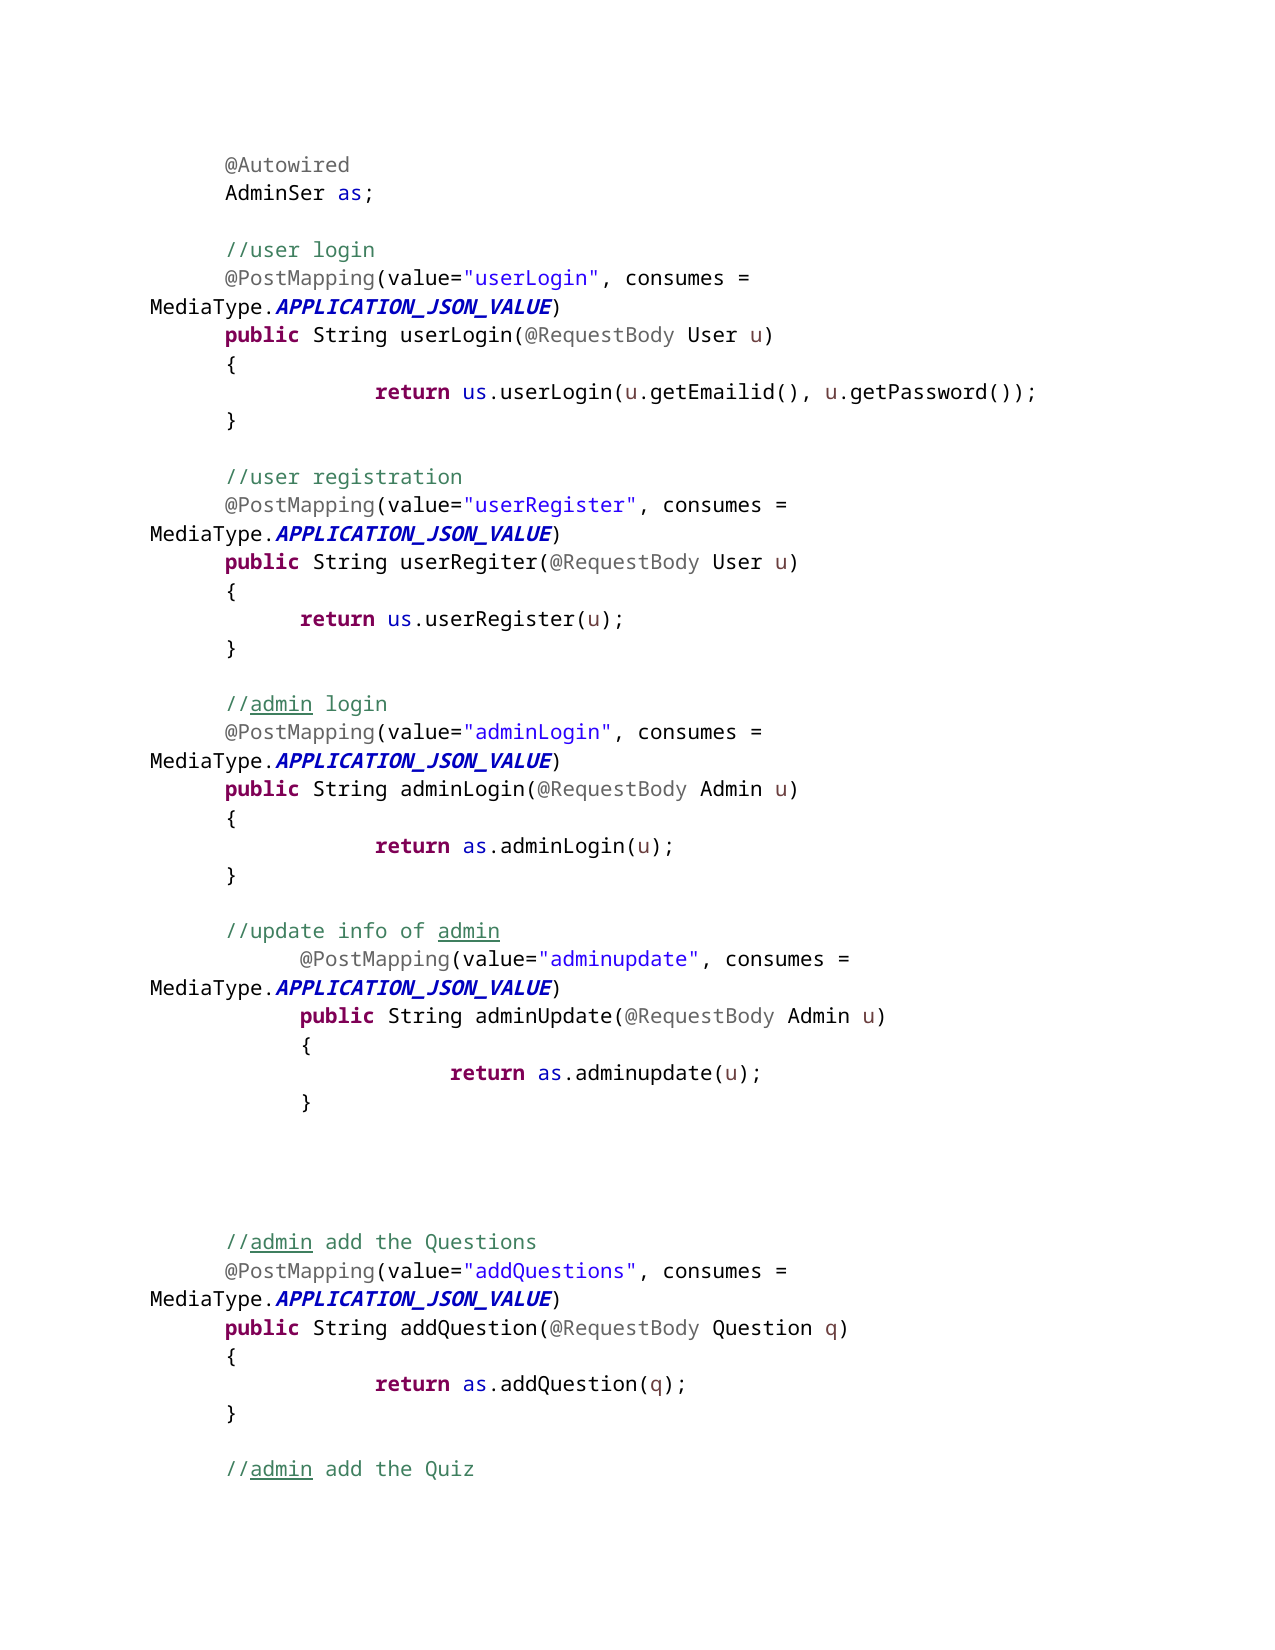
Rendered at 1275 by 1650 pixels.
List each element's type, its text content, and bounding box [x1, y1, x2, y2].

text } [150, 406, 1125, 434]
text public String adminLogin(@RequestBody Admin u) [150, 774, 1125, 803]
text } [150, 633, 1125, 661]
text @PostMapping(value="userLogin", consumes = MediaType.APPLICATION_JSON_VALUE) [150, 263, 1125, 320]
text } [150, 1087, 1125, 1115]
text @PostMapping(value="userRegister", consumes = MediaType.APPLICATION_JSON_VALUE) [150, 490, 1125, 547]
text @PostMapping(value="addQuestions", consumes = MediaType.APPLICATION_JSON_VALUE) [150, 1256, 1125, 1313]
text @Autowired [150, 150, 1125, 178]
text } [150, 1398, 1125, 1426]
text @PostMapping(value="adminLogin", consumes = MediaType.APPLICATION_JSON_VALUE) [150, 717, 1125, 774]
text { [150, 576, 1125, 604]
text //user login [150, 235, 1125, 263]
text public String adminUpdate(@RequestBody Admin u) [150, 1001, 1125, 1030]
text return as.adminupdate(u); [150, 1058, 1125, 1087]
text //admin login [150, 689, 1125, 717]
text return as.adminLogin(u); [150, 831, 1125, 860]
text { [150, 803, 1125, 831]
text //update info of admin [150, 916, 1125, 944]
text return as.addQuestion(q); [150, 1369, 1125, 1398]
text //admin add the Questions [150, 1227, 1125, 1256]
text public String userLogin(@RequestBody User u) [150, 320, 1125, 349]
text { [150, 1030, 1125, 1058]
text //admin add the Quiz [150, 1454, 1125, 1483]
text return us.userLogin(u.getEmailid(), u.getPassword()); [150, 377, 1125, 406]
text public String addQuestion(@RequestBody Question q) [150, 1313, 1125, 1341]
text { [150, 349, 1125, 377]
text } [150, 860, 1125, 888]
text public String userRegiter(@RequestBody User u) [150, 547, 1125, 576]
text AdminSer as; [150, 178, 1125, 207]
text return us.userRegister(u); [150, 604, 1125, 633]
text //user registration [150, 462, 1125, 490]
text @PostMapping(value="adminupdate", consumes = MediaType.APPLICATION_JSON_VALUE) [150, 944, 1125, 1001]
text { [150, 1341, 1125, 1369]
